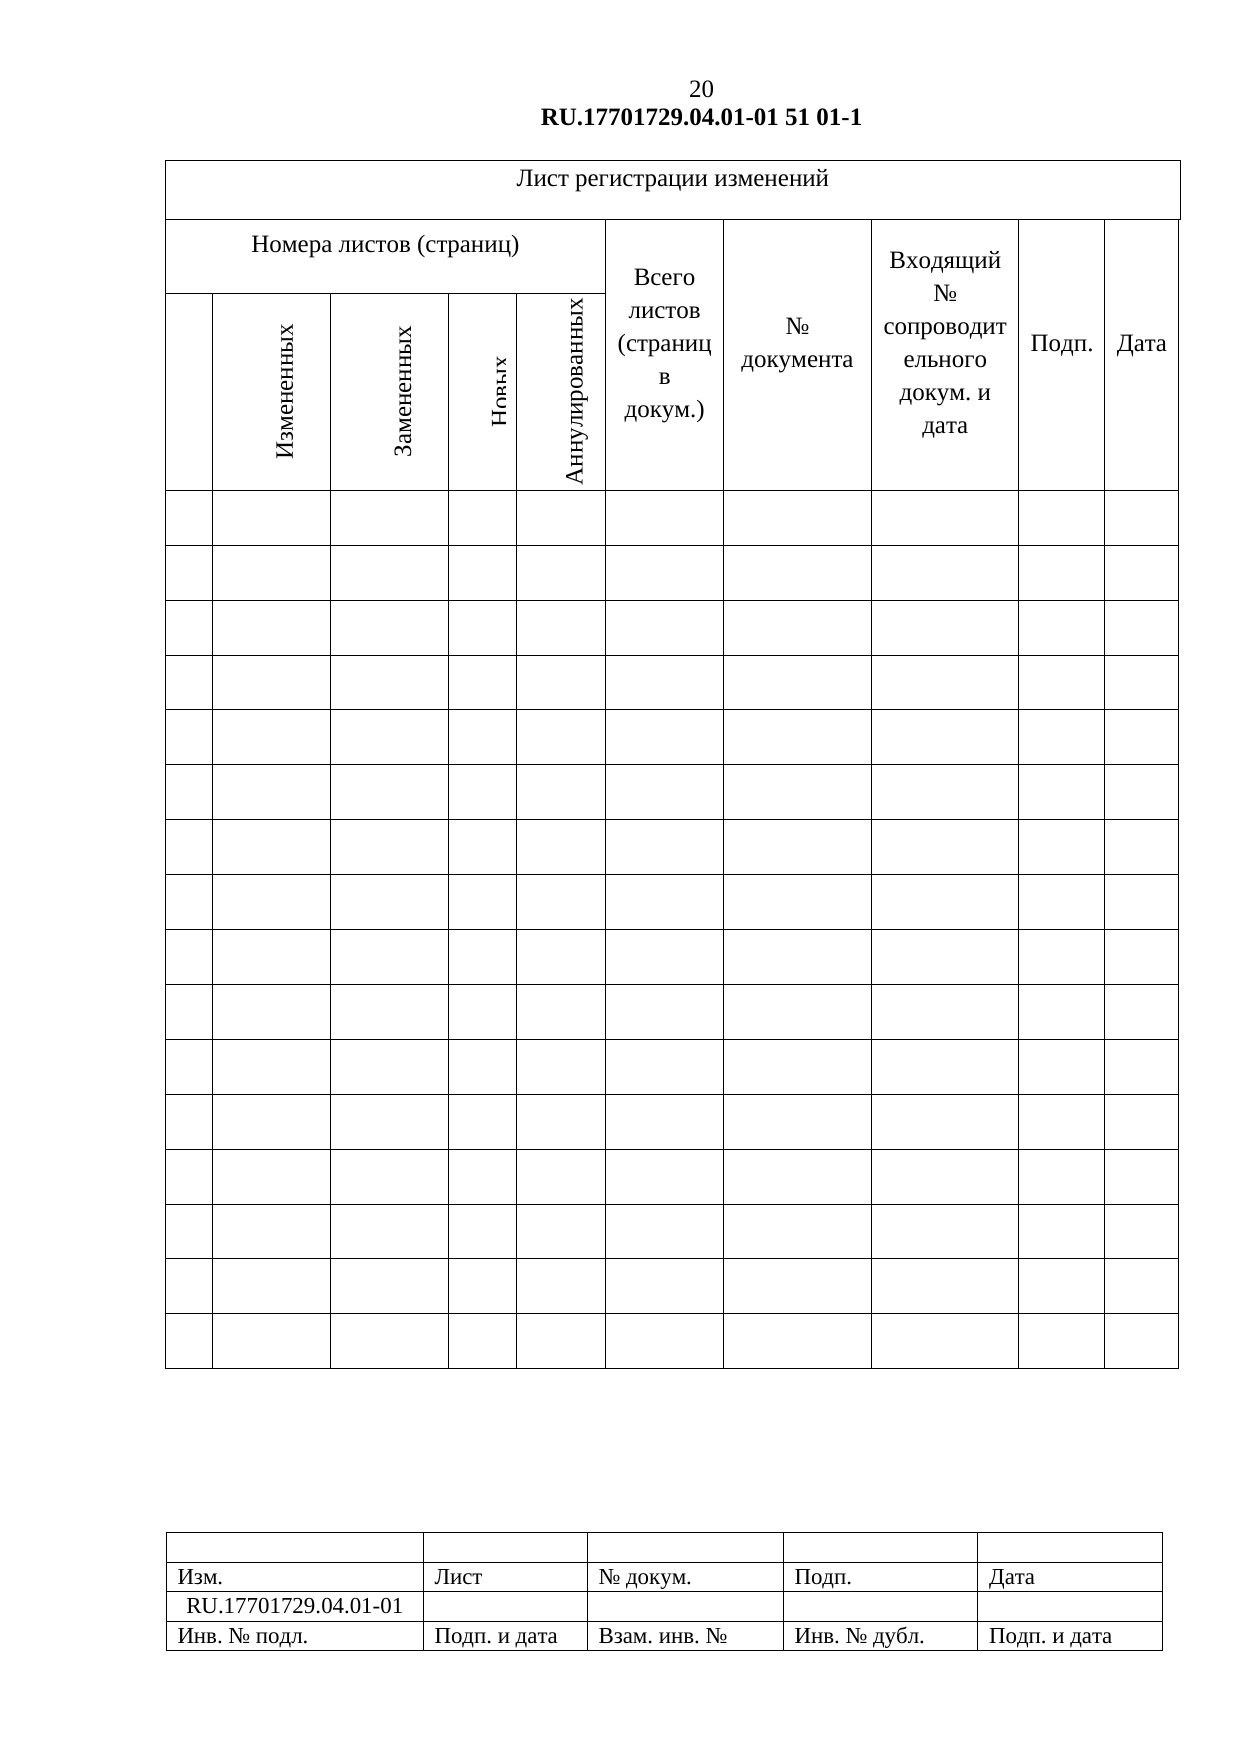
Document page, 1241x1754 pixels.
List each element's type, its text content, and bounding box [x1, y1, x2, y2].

table_cell [517, 1150, 605, 1203]
table_cell Изм. [166, 294, 212, 490]
table_cell [606, 491, 723, 545]
table_cell [166, 1205, 212, 1258]
table_cell [449, 546, 516, 599]
table_cell Измененных [213, 294, 330, 490]
table_cell [166, 1095, 212, 1148]
table_cell [449, 1205, 516, 1258]
table_cell [1019, 491, 1104, 545]
table_cell [166, 656, 212, 709]
table_cell [1105, 875, 1178, 929]
table_cell [1019, 1205, 1104, 1258]
table_cell [449, 491, 516, 545]
table_cell [517, 601, 605, 654]
table_cell [1105, 491, 1178, 545]
table_cell [1019, 820, 1104, 874]
table_cell [331, 1314, 448, 1368]
table_cell [606, 656, 723, 709]
table_cell [517, 710, 605, 764]
table_cell [606, 1314, 723, 1368]
table_cell [1019, 1314, 1104, 1368]
table_cell [213, 765, 330, 819]
table_cell [213, 710, 330, 764]
table_cell [1019, 656, 1104, 709]
table_cell [724, 601, 871, 654]
table_cell [213, 1314, 330, 1368]
table_cell [213, 1259, 330, 1313]
table_cell [331, 930, 448, 984]
table_cell [1019, 1040, 1104, 1094]
table_cell [1019, 1150, 1104, 1203]
table_cell [166, 1150, 212, 1203]
table_cell [166, 985, 212, 1039]
table_cell [331, 491, 448, 545]
table_cell [517, 1259, 605, 1313]
table_cell [724, 985, 871, 1039]
table_cell [606, 1095, 723, 1148]
table_cell [872, 875, 1018, 929]
table_cell [517, 656, 605, 709]
table_cell [606, 985, 723, 1039]
table_cell Входящий № сопроводительного докум. и дата [872, 220, 1018, 490]
table_cell [606, 820, 723, 874]
table_cell [872, 491, 1018, 545]
table_cell [1019, 1095, 1104, 1148]
table_cell Подп. [1019, 220, 1104, 490]
table_cell [449, 765, 516, 819]
table_cell [606, 710, 723, 764]
table_cell [449, 1095, 516, 1148]
table_cell [724, 710, 871, 764]
table_cell [166, 930, 212, 984]
table_cell [724, 656, 871, 709]
table_cell Всего листов (страниц в докум.) [606, 220, 723, 490]
table_cell [331, 1205, 448, 1258]
table_cell [1105, 820, 1178, 874]
table_cell [517, 765, 605, 819]
table_cell [213, 1040, 330, 1094]
table_cell [166, 1040, 212, 1094]
table_cell [213, 656, 330, 709]
table_cell [166, 546, 212, 599]
table_cell [1019, 1259, 1104, 1313]
table_cell [1105, 1259, 1178, 1313]
table_cell [1019, 875, 1104, 929]
table_cell [449, 875, 516, 929]
table_cell [606, 875, 723, 929]
table_cell [331, 710, 448, 764]
table_cell [331, 820, 448, 874]
table_cell [331, 1095, 448, 1148]
table_cell [331, 1040, 448, 1094]
table_cell [166, 820, 212, 874]
table_cell [1019, 765, 1104, 819]
table_cell [213, 820, 330, 874]
table_cell [213, 1095, 330, 1148]
table_cell Номера листов (страниц) [166, 220, 605, 293]
table_cell [872, 765, 1018, 819]
table_cell [331, 985, 448, 1039]
table_cell [1105, 601, 1178, 654]
table_cell [606, 930, 723, 984]
table_cell [872, 656, 1018, 709]
table_cell [213, 1205, 330, 1258]
table_cell [724, 820, 871, 874]
table_cell [724, 1314, 871, 1368]
table_cell [331, 601, 448, 654]
table_cell [213, 546, 330, 599]
table_cell [449, 1314, 516, 1368]
table_cell [724, 1259, 871, 1313]
table_cell [1105, 1150, 1178, 1203]
table_cell [517, 985, 605, 1039]
table_cell [872, 1150, 1018, 1203]
table_cell [449, 985, 516, 1039]
table_cell [1019, 930, 1104, 984]
table_cell [872, 1040, 1018, 1094]
table_cell [872, 710, 1018, 764]
table_cell [166, 875, 212, 929]
table_cell [724, 875, 871, 929]
table_cell [724, 491, 871, 545]
table_cell [331, 1150, 448, 1203]
table_cell [166, 765, 212, 819]
table_cell [449, 601, 516, 654]
table_cell [1105, 1314, 1178, 1368]
table_cell [1105, 710, 1178, 764]
table_cell [606, 765, 723, 819]
table_cell [449, 1259, 516, 1313]
table_cell [606, 546, 723, 599]
table_cell [449, 820, 516, 874]
table_cell [872, 601, 1018, 654]
table_cell [449, 710, 516, 764]
table_cell [166, 1314, 212, 1368]
table_cell [724, 1095, 871, 1148]
table_cell [606, 601, 723, 654]
table_cell [1105, 1095, 1178, 1148]
table_cell [213, 1150, 330, 1203]
table_cell [606, 1150, 723, 1203]
table_cell [213, 491, 330, 545]
table_cell [872, 1205, 1018, 1258]
table_cell [724, 1205, 871, 1258]
table_cell [872, 1314, 1018, 1368]
table_cell [331, 875, 448, 929]
table_cell [213, 985, 330, 1039]
table_cell [166, 710, 212, 764]
table_cell [331, 656, 448, 709]
table_cell [724, 1150, 871, 1203]
table_cell [1019, 985, 1104, 1039]
table_cell [331, 546, 448, 599]
table_cell [166, 491, 212, 545]
table_cell [1105, 1040, 1178, 1094]
table_cell [517, 930, 605, 984]
table_cell [724, 765, 871, 819]
table_cell [517, 1205, 605, 1258]
table_cell [724, 930, 871, 984]
table_cell [166, 601, 212, 654]
table_cell [517, 875, 605, 929]
table_cell [1019, 601, 1104, 654]
table_cell [166, 1259, 212, 1313]
table_cell [872, 985, 1018, 1039]
table_cell Аннулированных [517, 294, 605, 490]
table_cell [517, 1040, 605, 1094]
table_cell [872, 1259, 1018, 1313]
table_cell Новых [449, 294, 516, 490]
table_cell [606, 1040, 723, 1094]
table_cell [1105, 930, 1178, 984]
table_cell [1105, 546, 1178, 599]
table_cell [517, 546, 605, 599]
table_cell [1105, 765, 1178, 819]
table_cell [724, 546, 871, 599]
table_cell [517, 820, 605, 874]
table_cell [872, 1095, 1018, 1148]
table_cell [213, 930, 330, 984]
table_cell [517, 1314, 605, 1368]
table_cell [449, 930, 516, 984]
table_cell [872, 930, 1018, 984]
table_cell [872, 820, 1018, 874]
table_cell [606, 1259, 723, 1313]
table_cell [331, 765, 448, 819]
table_cell [1019, 546, 1104, 599]
table_cell [449, 1150, 516, 1203]
table_cell [517, 491, 605, 545]
table_cell [1105, 656, 1178, 709]
table_cell [724, 1040, 871, 1094]
table_cell [213, 875, 330, 929]
table_cell [517, 1095, 605, 1148]
table_cell [1105, 1205, 1178, 1258]
table_cell № документа [724, 220, 871, 490]
table_cell [606, 1205, 723, 1258]
table_cell Замененных [331, 294, 448, 490]
table_cell [1105, 985, 1178, 1039]
table_cell [449, 1040, 516, 1094]
table_cell [449, 656, 516, 709]
table_cell Дата [1105, 220, 1178, 490]
table_header Лист регистрации изменений [166, 161, 1180, 219]
table_cell [213, 601, 330, 654]
table_cell [331, 1259, 448, 1313]
table_cell [872, 546, 1018, 599]
table_cell [1019, 710, 1104, 764]
